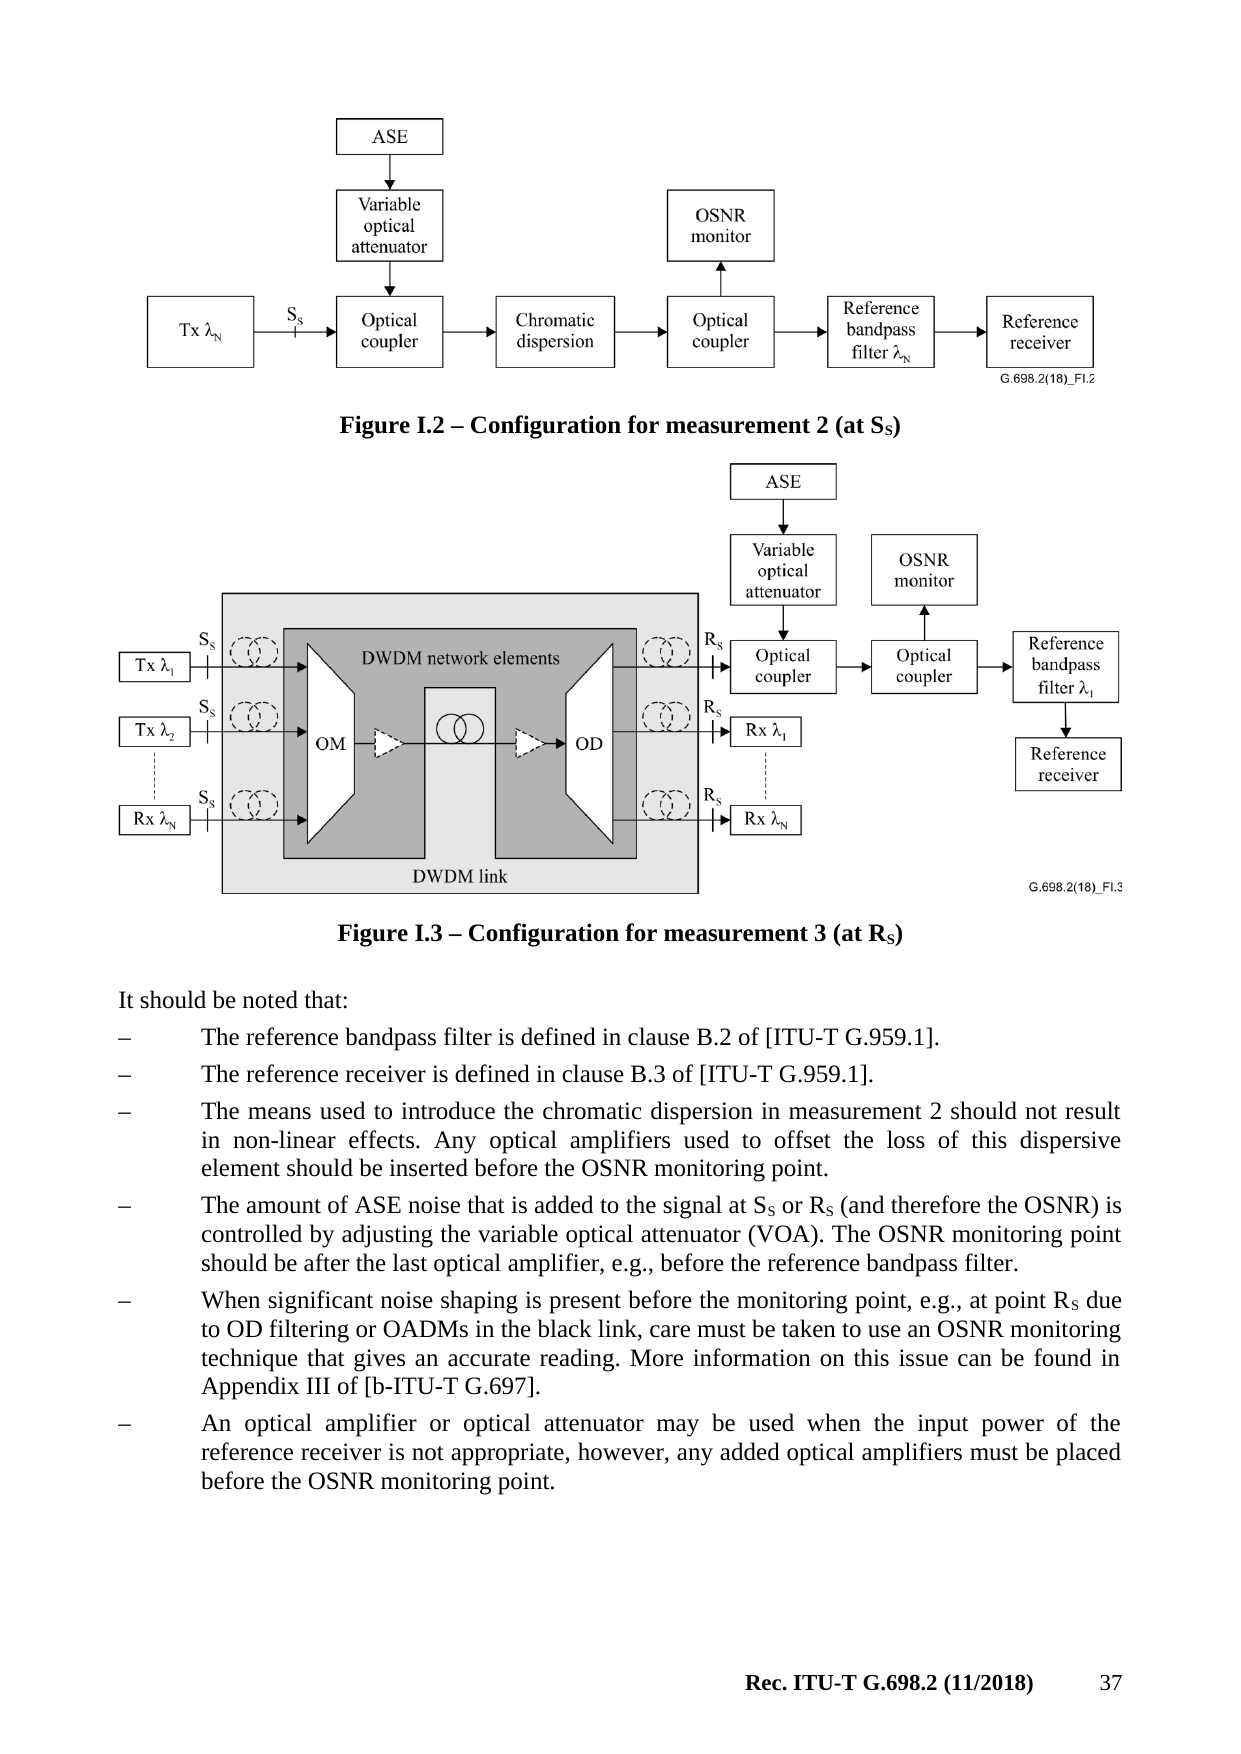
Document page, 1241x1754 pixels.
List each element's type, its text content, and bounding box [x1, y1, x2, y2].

text – An optical amplifier or optical attenuator may be used when the input power of the reference receiver is not appropriate, however, any added optical amplifiers must be placed before the OSNR monitoring point. [118, 1408, 1122, 1495]
picture [146, 118, 1095, 385]
text – The means used to introduce the chromatic dispersion in measurement 2 should not result in non-linear effects. Any optical amplifiers used to offset the loss of this dispersive element should be inserted before the OSNR monitoring point. [118, 1096, 1122, 1182]
text – The reference receiver is defined in clause B.3 of [ITU-T G.959.1]. [118, 1059, 1122, 1088]
text – The amount of ASE noise that is added to the signal at SS or RS (and therefore the OSNR) is controlled by adjusting the variable optical attenuator (VOA). The OSNR monitoring point should be after the last optical amplifier, e.g., before the reference bandpass filter. [118, 1191, 1122, 1277]
text – The reference bandpass filter is defined in clause B.2 of [ITU-T G.959.1]. [118, 1022, 1122, 1051]
text – When significant noise shaping is present before the monitoring point, e.g., at point RS due to OD filtering or OADMs in the black link, care must be taken to use an OSNR monitoring technique that gives an accurate reading. More information on this issue can be found in Appendix III of [b-ITU-T G.697]. [118, 1285, 1122, 1400]
picture [118, 463, 1123, 894]
title Figure I.2 – Configuration for measurement 2 (at SS) [118, 410, 1122, 438]
title It should be noted that: [118, 985, 1122, 1013]
title Figure I.3 – Configuration for measurement 3 (at RS) [118, 918, 1122, 947]
